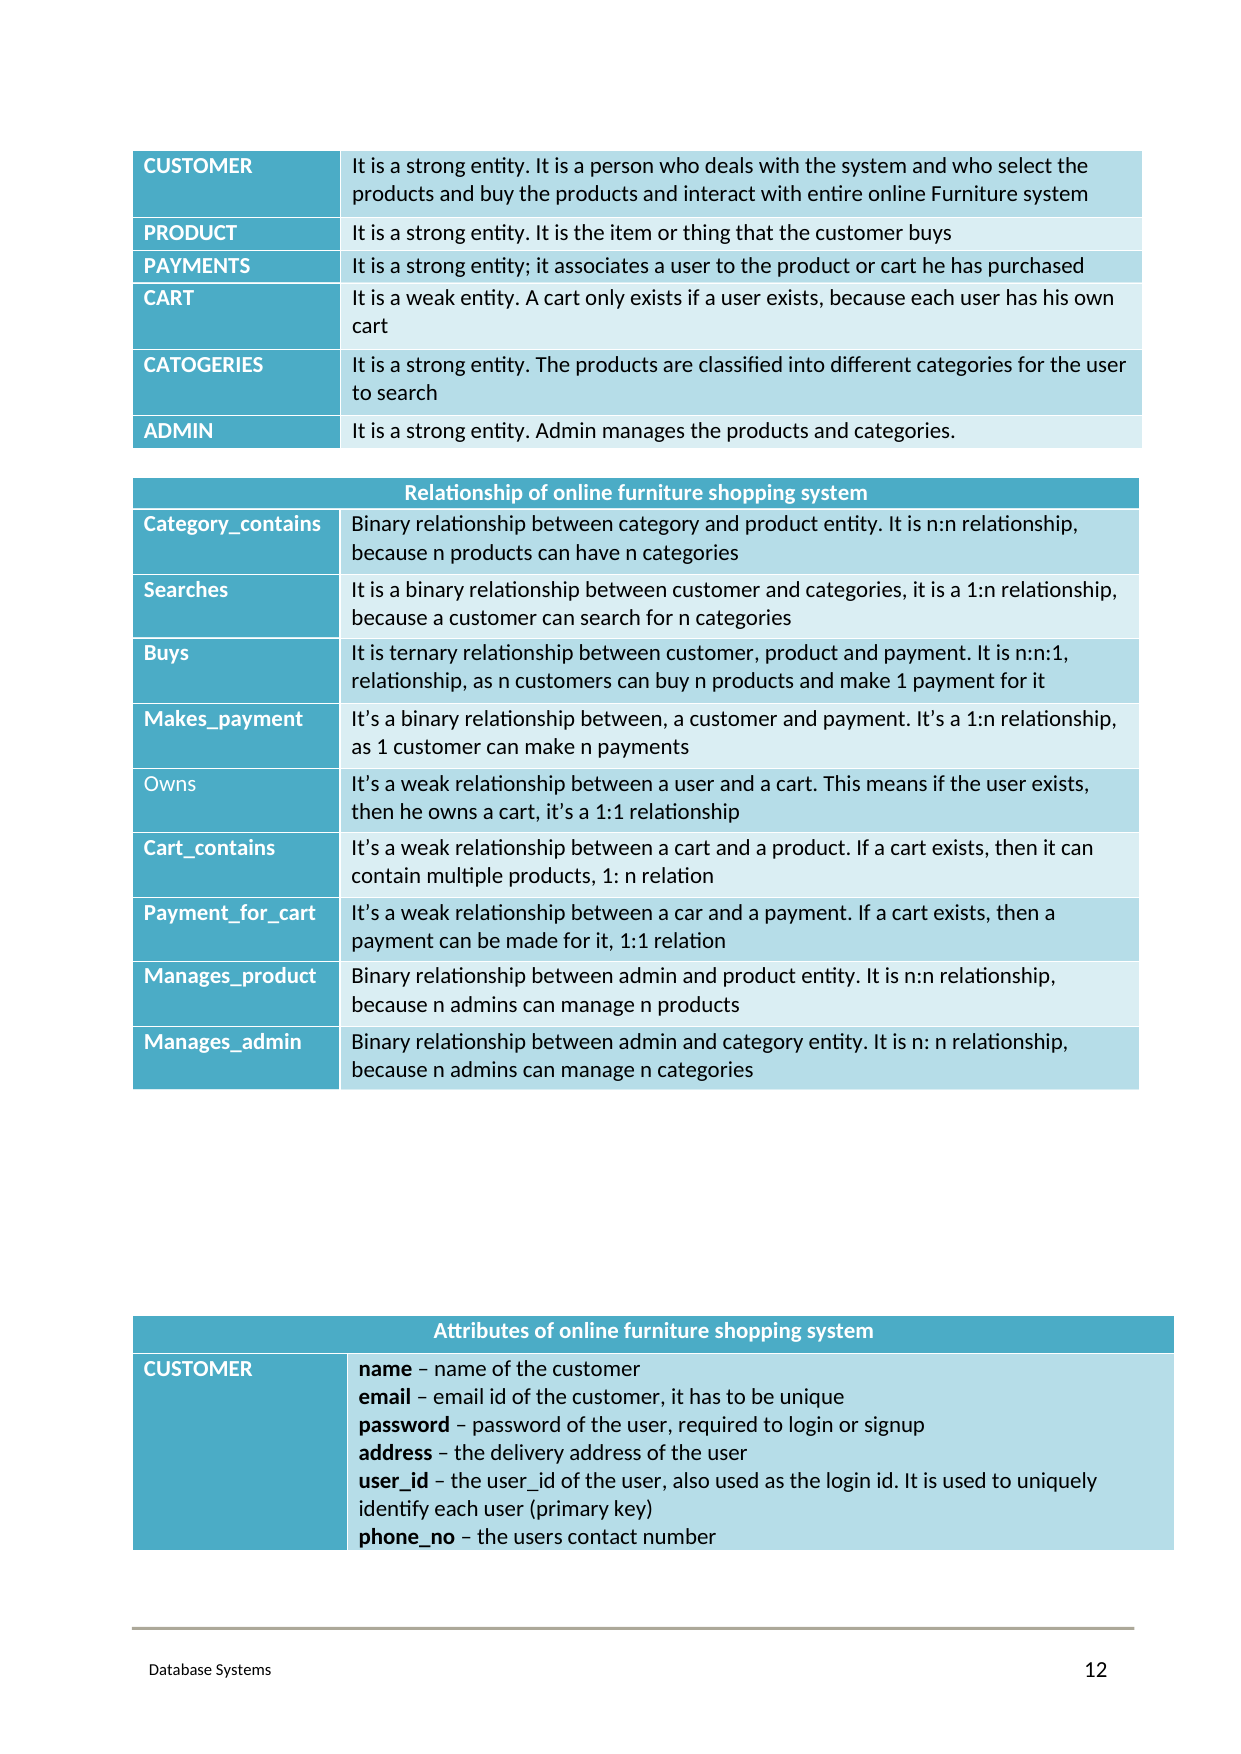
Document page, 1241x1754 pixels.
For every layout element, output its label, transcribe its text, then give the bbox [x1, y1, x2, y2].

table_cell It’s a weak relationship between a car and a payment. If a cart exists, then a payment can be made for it, 1:1 relation [341, 898, 1139, 961]
table_cell name – name of the customer email – email id of the customer, it has to be unique password – password of the user, required to login or signup address – the delivery address of the user user_id – the user_id of the user, also used as the login id. It is used to uniquely identify each user (primary key) phone_no – the users contact number [348, 1354, 1174, 1550]
table_cell Binary relationship between admin and product entity. It is n:n relationship, because n admins can manage n products [341, 962, 1139, 1026]
table_header Attributes of online furniture shopping system [133, 1316, 1174, 1353]
table_cell It is a binary relationship between customer and categories, it is a 1:n relationship, because a customer can search for n categories [341, 575, 1139, 637]
table_cell Manages_product [133, 962, 339, 1026]
table_cell ADMIN [133, 416, 340, 448]
table_cell It is a strong entity. It is a person who deals with the system and who select the products and buy the products and interact with entire online Furniture system [341, 151, 1142, 217]
table_cell It is a strong entity; it associates a user to the product or cart he has purchased [341, 251, 1142, 282]
table_cell Payment_for_cart [133, 898, 339, 961]
table_cell PAYMENTS [133, 251, 340, 282]
table_cell It is a strong entity. Admin manages the products and categories. [341, 416, 1142, 448]
table_cell It is a strong entity. It is the item or thing that the customer buys [341, 218, 1142, 250]
table_cell Buys [133, 639, 339, 703]
table_cell Binary relationship between category and product entity. It is n:n relationship, because n products can have n categories [341, 510, 1139, 574]
table_cell Category_contains [133, 510, 339, 574]
table_cell Owns [133, 769, 339, 832]
table_cell It is a weak entity. A cart only exists if a user exists, because each user has his own cart [341, 284, 1142, 349]
table_cell It’s a binary relationship between, a customer and payment. It’s a 1:n relationship, as 1 customer can make n payments [341, 704, 1139, 768]
table_header Relationship of online furniture shopping system [133, 478, 1139, 508]
table_cell Cart_contains [133, 833, 339, 897]
table_cell PRODUCT [133, 218, 340, 250]
table_cell It’s a weak relationship between a user and a cart. This means if the user exists, then he owns a cart, it’s a 1:1 relationship [341, 769, 1139, 832]
table_cell CART [133, 284, 340, 349]
table_cell Searches [133, 575, 339, 637]
table_cell Makes_payment [133, 704, 339, 768]
table_cell CUSTOMER [133, 1354, 347, 1550]
table_cell Binary relationship between admin and category entity. It is n: n relationship, because n admins can manage n categories [341, 1027, 1139, 1089]
table_cell It is ternary relationship between customer, product and payment. It is n:n:1, relationship, as n customers can buy n products and make 1 payment for it [341, 639, 1139, 703]
table_cell Manages_admin [133, 1027, 339, 1089]
table_cell CATOGERIES [133, 350, 340, 415]
table_cell CUSTOMER [133, 151, 340, 217]
table_cell It’s a weak relationship between a cart and a product. If a cart exists, then it can contain multiple products, 1: n relation [341, 833, 1139, 897]
table_cell It is a strong entity. The products are classified into different categories for the user to search [341, 350, 1142, 415]
